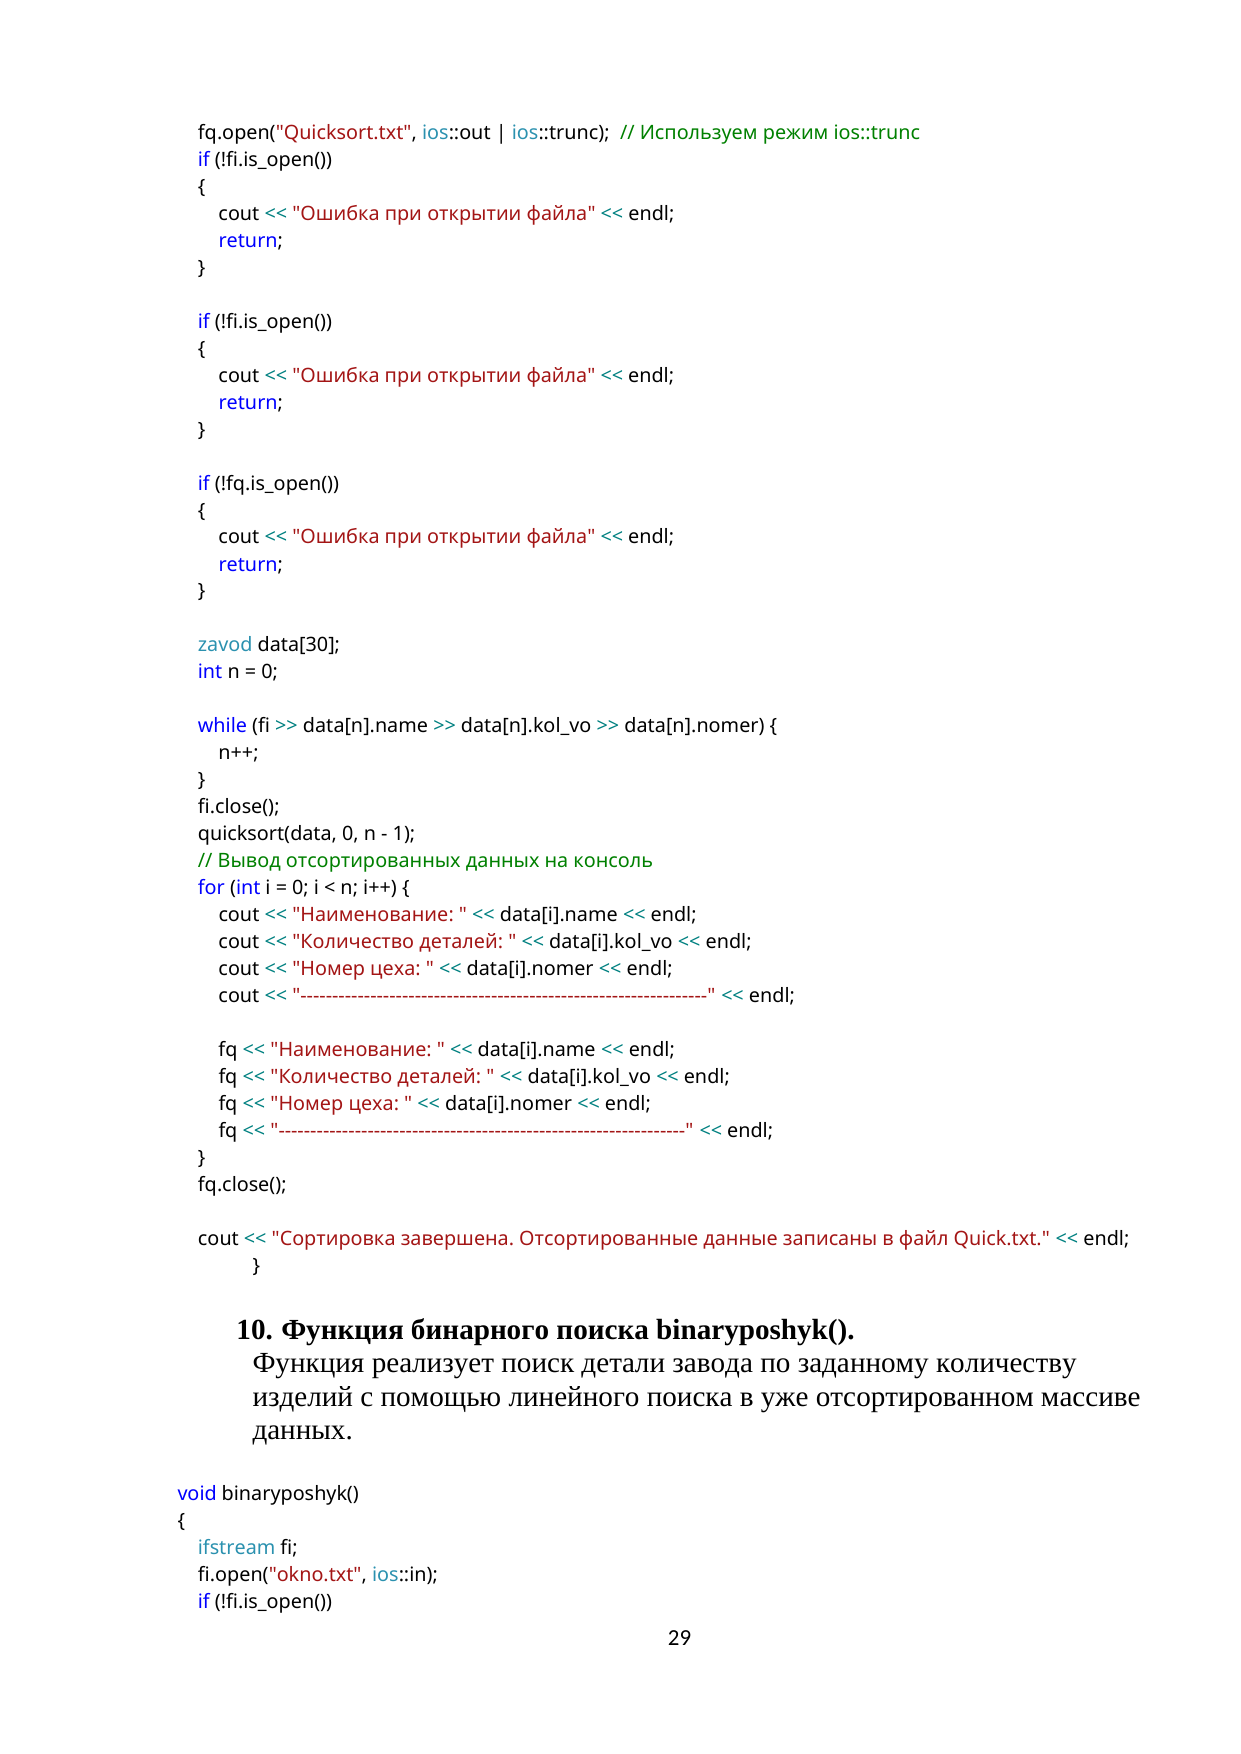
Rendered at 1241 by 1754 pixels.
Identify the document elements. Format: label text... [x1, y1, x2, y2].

text fi.close(); [177, 793, 1181, 819]
text cout << "Номер цеха: " << data[i].nomer << endl; [177, 954, 1181, 981]
text for (int i = 0; i < n; i++) { [177, 873, 1181, 901]
text { [177, 496, 1181, 523]
text n++; [177, 739, 1181, 766]
text cout << "Ошибка при открытии файла" << endl; [177, 523, 1181, 550]
text } [177, 415, 1181, 442]
text } [177, 577, 1181, 604]
text fq.open("Quicksort.txt", ios::out | ios::trunc); // Используем режим ios::trunc [177, 118, 1181, 145]
text if (!fi.is_open()) [177, 145, 1181, 172]
text { [177, 1506, 1181, 1533]
text void binaryposhyk() [177, 1479, 1181, 1506]
text { [177, 334, 1181, 361]
text cout << "----------------------------------------------------------------" << endl; [177, 981, 1181, 1008]
text { [177, 172, 1181, 199]
text fq << "Наименование: " << data[i].name << endl; [177, 1035, 1181, 1062]
text // Вывод отсортированных данных на консоль [177, 847, 1181, 873]
text cout << "Количество деталей: " << data[i].kol_vo << endl; [177, 927, 1181, 954]
text return; [177, 388, 1181, 415]
text quicksort(data, 0, n - 1); [177, 819, 1181, 847]
text cout << "Ошибка при открытии файла" << endl; [177, 199, 1181, 226]
text fq.close(); [177, 1170, 1181, 1197]
text cout << "Ошибка при открытии файла" << endl; [177, 361, 1181, 388]
text if (!fi.is_open()) [177, 307, 1181, 334]
text fq << "----------------------------------------------------------------" << endl; [177, 1116, 1181, 1143]
text fq << "Номер цеха: " << data[i].nomer << endl; [177, 1089, 1181, 1116]
list Функция бинарного поиска binaryposhyk(). [236, 1312, 1181, 1345]
text fq << "Количество деталей: " << data[i].kol_vo << endl; [177, 1062, 1181, 1089]
text ifstream fi; [177, 1533, 1181, 1560]
text } [177, 1143, 1181, 1170]
text cout << "Наименование: " << data[i].name << endl; [177, 901, 1181, 927]
text return; [177, 550, 1181, 577]
text int n = 0; [177, 658, 1181, 685]
text zavod data[30]; [177, 631, 1181, 658]
text fi.open("okno.txt", ios::in); [177, 1560, 1181, 1587]
list Функция реализует поиск детали завода по заданному количеству изделий с помощью линейного поиска в уже отсортированном массиве данных. [252, 1345, 1181, 1446]
text while (fi >> data[n].name >> data[n].kol_vo >> data[n].nomer) { [177, 712, 1181, 739]
text cout << "Сортировка завершена. Отсортированные данные записаны в файл Quick.txt." << endl; [177, 1224, 1181, 1251]
text } [177, 766, 1181, 793]
list } [252, 1251, 1181, 1278]
text if (!fq.is_open()) [177, 469, 1181, 496]
text return; [177, 226, 1181, 253]
text } [177, 253, 1181, 280]
text if (!fi.is_open()) [177, 1587, 1181, 1614]
